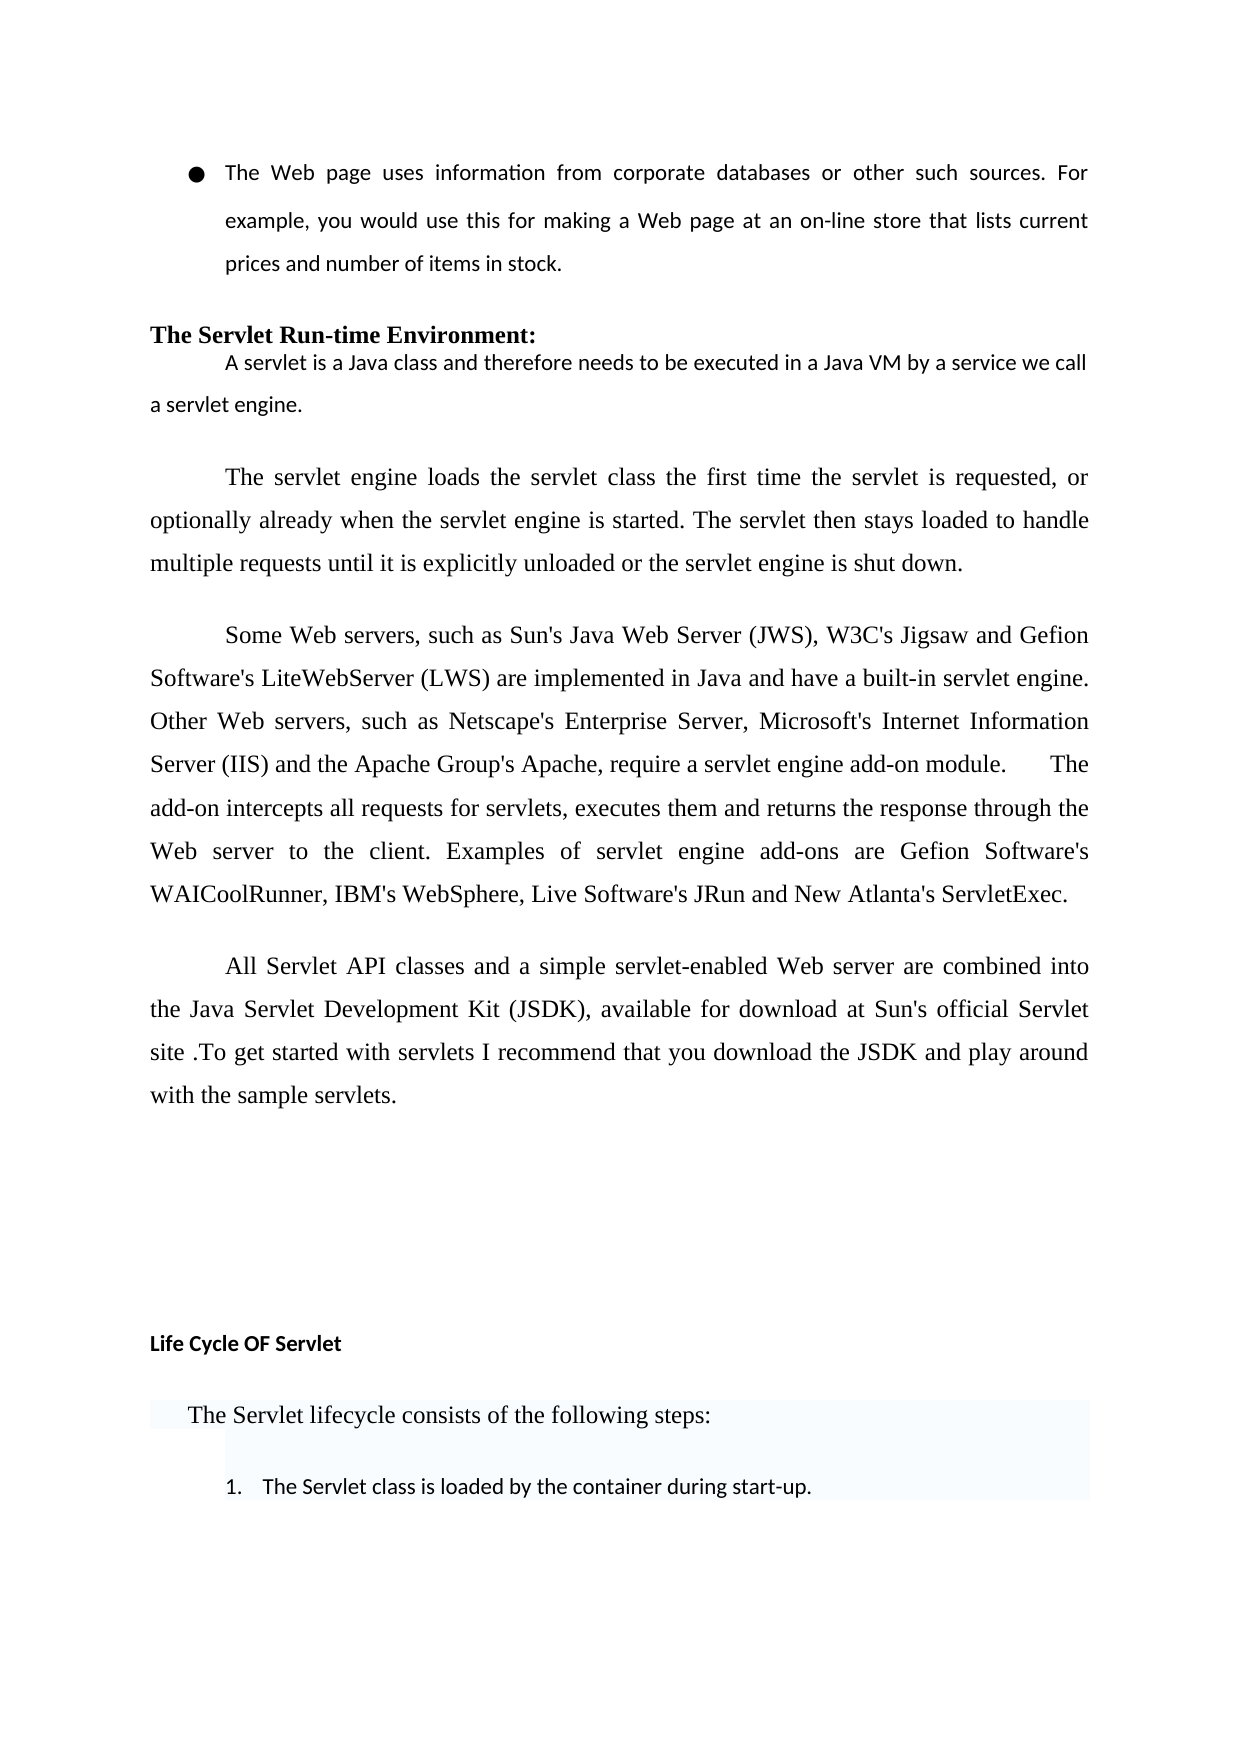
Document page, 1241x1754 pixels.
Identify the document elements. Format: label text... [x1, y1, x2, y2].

text Some Web servers, such as Sun's Java Web Server (JWS), W3C's Jigsaw and Gefion Software's LiteWebServer (LWS) are implemented in Java and have a built-in servlet engine. Other Web servers, such as Netscape's Enterprise Server, Microsoft's Internet Information Server (IIS) and the Apache Group's Apache, require a servlet engine add-on module. The add-on intercepts all requests for servlets, executes them and returns the response through the Web server to the client. Examples of servlet engine add-ons are Gefion Software's WAICoolRunner, IBM's WebSphere, Live Software's JRun and New Atlanta's ServletExec. [150, 620, 1090, 908]
text The Servlet lifecycle consists of the following steps: [150, 1400, 1090, 1429]
text Life Cycle OF Servlet [150, 1329, 1090, 1357]
subtitle The Servlet Run-time Environment: [150, 320, 1090, 348]
list The Web page uses information from corporate databases or other such sources. For example, you would use this for making a Web page at an on-line store that lists current prices and number of items in stock. [187, 150, 1090, 277]
list The Servlet class is loaded by the container during start-up. [225, 1472, 1090, 1500]
text A servlet is a Java class and therefore needs to be executed in a Java VM by a service we call a servlet engine. [150, 348, 1090, 418]
text All Servlet API classes and a simple servlet-enabled Web server are combined into the Java Servlet Development Kit (JSDK), available for download at Sun's official Servlet site .To get started with servlets I recommend that you download the JSDK and play around with the sample servlets. [150, 951, 1090, 1109]
text The servlet engine loads the servlet class the first time the servlet is requested, or optionally already when the servlet engine is started. The servlet then stays loaded to handle multiple requests until it is explicitly unloaded or the servlet engine is shut down. [150, 462, 1090, 577]
